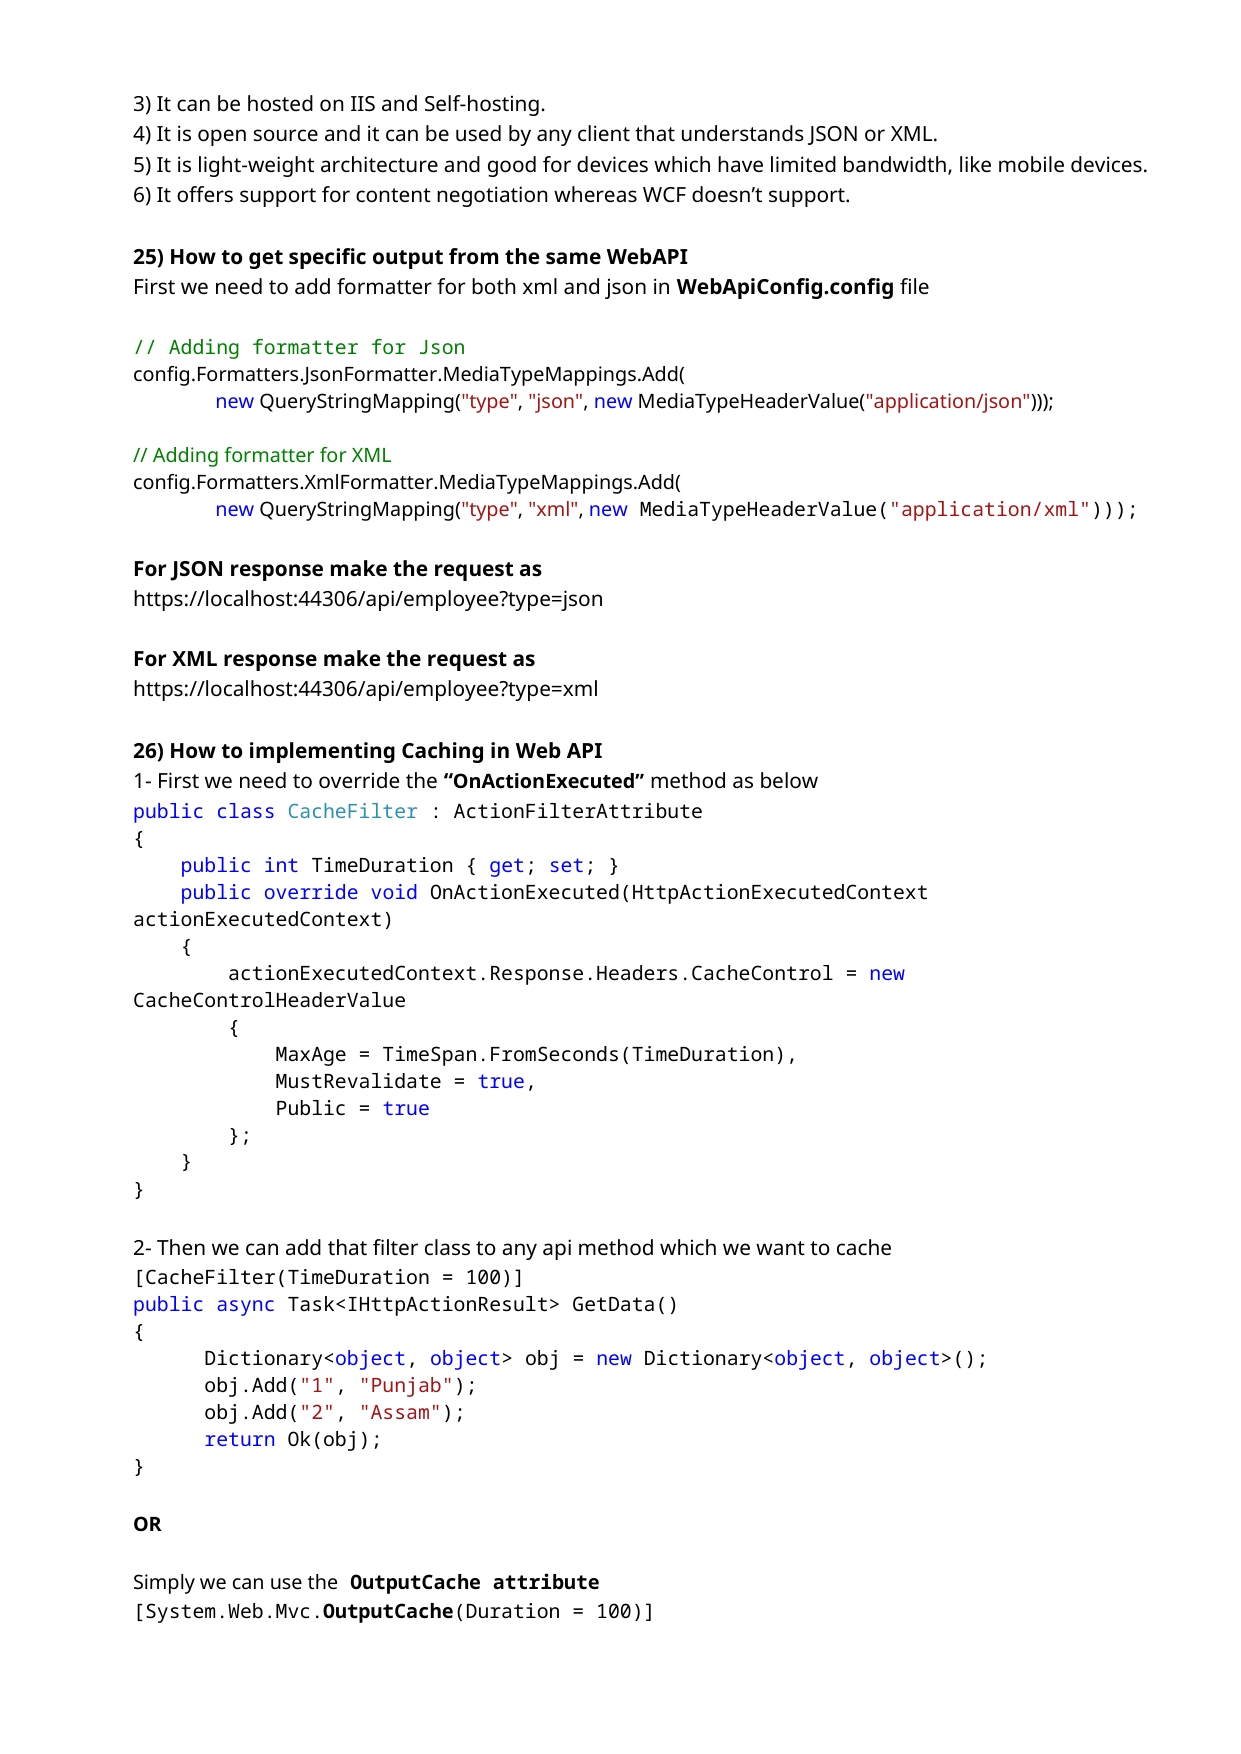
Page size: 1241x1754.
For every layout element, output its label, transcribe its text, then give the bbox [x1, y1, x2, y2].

text } [133, 1452, 1181, 1479]
text MaxAge = TimeSpan.FromSeconds(TimeDuration), [133, 1040, 1181, 1067]
text Public = true [133, 1094, 1181, 1121]
text 3) It can be hosted on IIS and Self-hosting. [133, 89, 1181, 117]
text For XML response make the request as [133, 644, 1181, 672]
text 6) It offers support for content negotiation whereas WCF doesn’t support. [133, 181, 1181, 209]
text [CacheFilter(TimeDuration = 100)] [133, 1263, 1181, 1291]
text // Adding formatter for XML [133, 442, 1181, 468]
text 25) How to get specific output from the same WebAPI [133, 242, 1181, 270]
text actionExecutedContext.Response.Headers.CacheControl = new CacheControlHeaderValue [133, 959, 1181, 1013]
text { [133, 1317, 1181, 1344]
text config.Formatters.XmlFormatter.MediaTypeMappings.Add( [133, 468, 1181, 496]
text 4) It is open source and it can be used by any client that understands JSON or XML. [133, 119, 1181, 148]
text For JSON response make the request as [133, 554, 1181, 582]
text // Adding formatter for Json [133, 334, 1181, 361]
text First we need to add formatter for both xml and json in WebApiConfig.config file [133, 272, 1181, 301]
text Dictionary<object, object> obj = new Dictionary<object, object>(); [133, 1344, 1181, 1371]
text https://localhost:44306/api/employee?type=xml [133, 674, 1181, 703]
text 2- Then we can add that filter class to any api method which we want to cache [133, 1233, 1181, 1261]
text obj.Add("1", "Punjab"); [133, 1371, 1181, 1398]
text { [133, 1013, 1181, 1040]
text 26) How to implementing Caching in Web API [133, 736, 1181, 764]
text new QueryStringMapping("type", "json", new MediaTypeHeaderValue("application/json"))); [133, 388, 1181, 414]
text return Ok(obj); [133, 1425, 1181, 1452]
text MustRevalidate = true, [133, 1067, 1181, 1094]
text OR [133, 1511, 1181, 1537]
text new QueryStringMapping("type", "xml", new MediaTypeHeaderValue("application/xml"))); [133, 496, 1181, 522]
text [System.Web.Mvc.OutputCache(Duration = 100)] [133, 1598, 1181, 1625]
text 1- First we need to override the “OnActionExecuted” method as below [133, 766, 1181, 795]
text { [133, 932, 1181, 959]
text 5) It is light-weight architecture and good for devices which have limited bandwidth, like mobile devices. [133, 150, 1181, 178]
text public class CacheFilter : ActionFilterAttribute [133, 797, 1181, 824]
text https://localhost:44306/api/employee?type=json [133, 584, 1181, 613]
text config.Formatters.JsonFormatter.MediaTypeMappings.Add( [133, 361, 1181, 388]
text Simply we can use the OutputCache attribute [133, 1569, 1181, 1596]
text { [133, 824, 1181, 851]
text obj.Add("2", "Assam"); [133, 1398, 1181, 1425]
text }; [133, 1121, 1181, 1148]
text public int TimeDuration { get; set; } [133, 851, 1181, 878]
text } [133, 1148, 1181, 1175]
text public override void OnActionExecuted(HttpActionExecutedContext actionExecutedContext) [133, 878, 1181, 932]
text } [133, 1175, 1181, 1202]
text public async Task<IHttpActionResult> GetData() [133, 1291, 1181, 1317]
